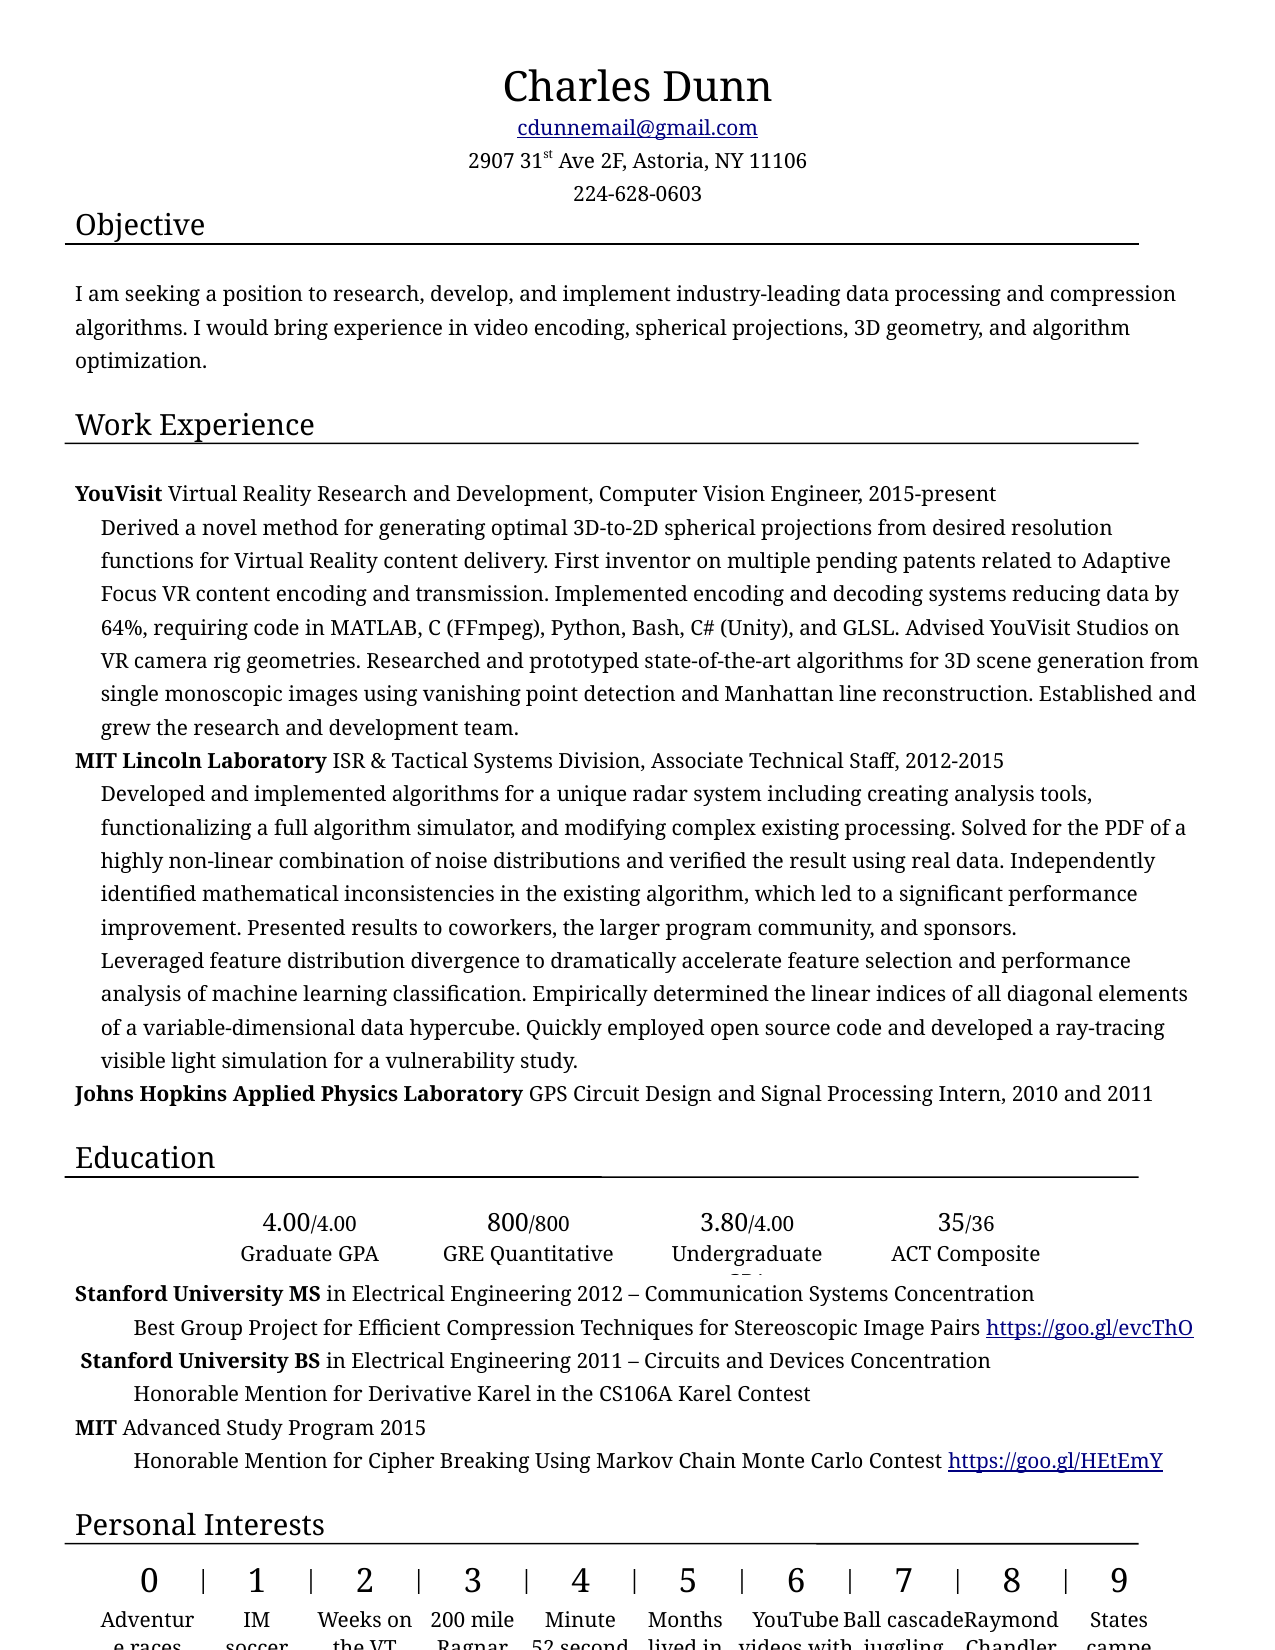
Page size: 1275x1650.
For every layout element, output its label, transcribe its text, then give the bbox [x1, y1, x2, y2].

text YouVisit Virtual Reality Research and Development, Computer Vision Engineer, 2015-present [75, 475, 1200, 508]
text Best Group Project for Efficient Compression Techniques for Stereoscopic Image Pairs https://goo.gl/evcThO [75, 1308, 1200, 1342]
text MIT Lincoln Laboratory ISR & Tactical Systems Division, Associate Technical Staff, 2012-2015 [75, 742, 1200, 775]
text Developed and implemented algorithms for a unique radar system including creating analysis tools, functionalizing a full algorithm simulator, and modifying complex existing processing. Solved for the PDF of a highly non-linear combination of noise distributions and verified the result using real data. Independently identified mathematical inconsistencies in the existing algorithm, which led to a significant performance improvement. Presented results to coworkers, the larger program community, and sponsors. [75, 775, 1200, 942]
text cdunnemail@gmail.com [75, 108, 1200, 142]
text Personal Interests [75, 1509, 1200, 1542]
text Work Experience [75, 408, 1200, 475]
text 2907 31st Ave 2F, Astoria, NY 11106 [75, 142, 1200, 175]
text Stanford University MS in Electrical Engineering 2012 – Communication Systems Concentration [75, 1275, 1200, 1308]
text 224-628-0603 [75, 175, 1200, 208]
text MIT Advanced Study Program 2015 [75, 1408, 1200, 1442]
text Honorable Mention for Cipher Breaking Using Markov Chain Monte Carlo Contest https://goo.gl/HEtEmY [75, 1442, 1200, 1475]
text Johns Hopkins Applied Physics Laboratory GPS Circuit Design and Signal Processing Intern, 2010 and 2011 [75, 1075, 1200, 1142]
text Derived a novel method for generating optimal 3D-to-2D spherical projections from desired resolution functions for Virtual Reality content delivery. First inventor on multiple pending patents related to Adaptive Focus VR content encoding and transmission. Implemented encoding and decoding systems reducing data by 64%, requiring code in MATLAB, C (FFmpeg), Python, Bash, C# (Unity), and GLSL. Advised YouVisit Studios on VR camera rig geometries. Researched and prototyped state-of-the-art algorithms for 3D scene generation from single monoscopic images using vanishing point detection and Manhattan line reconstruction. Established and grew the research and development team. [75, 508, 1200, 742]
text Leveraged feature distribution divergence to dramatically accelerate feature selection and performance analysis of machine learning classification. Empirically determined the linear indices of all diagonal elements of a variable-dimensional data hypercube. Quickly employed open source code and developed a ray-tracing visible light simulation for a vulnerability study. [101, 942, 1200, 1075]
text Objective [75, 208, 1200, 242]
text I am seeking a position to research, develop, and implement industry-leading data processing and compression algorithms. I would bring experience in video encoding, spherical projections, 3D geometry, and algorithm optimization. [75, 275, 1200, 375]
text Charles Dunn [75, 75, 1200, 108]
text Honorable Mention for Derivative Karel in the CS106A Karel Contest [75, 1375, 1200, 1408]
text Education [75, 1142, 1200, 1175]
text Stanford University BS in Electrical Engineering 2011 – Circuits and Devices Concentration [75, 1342, 1200, 1375]
